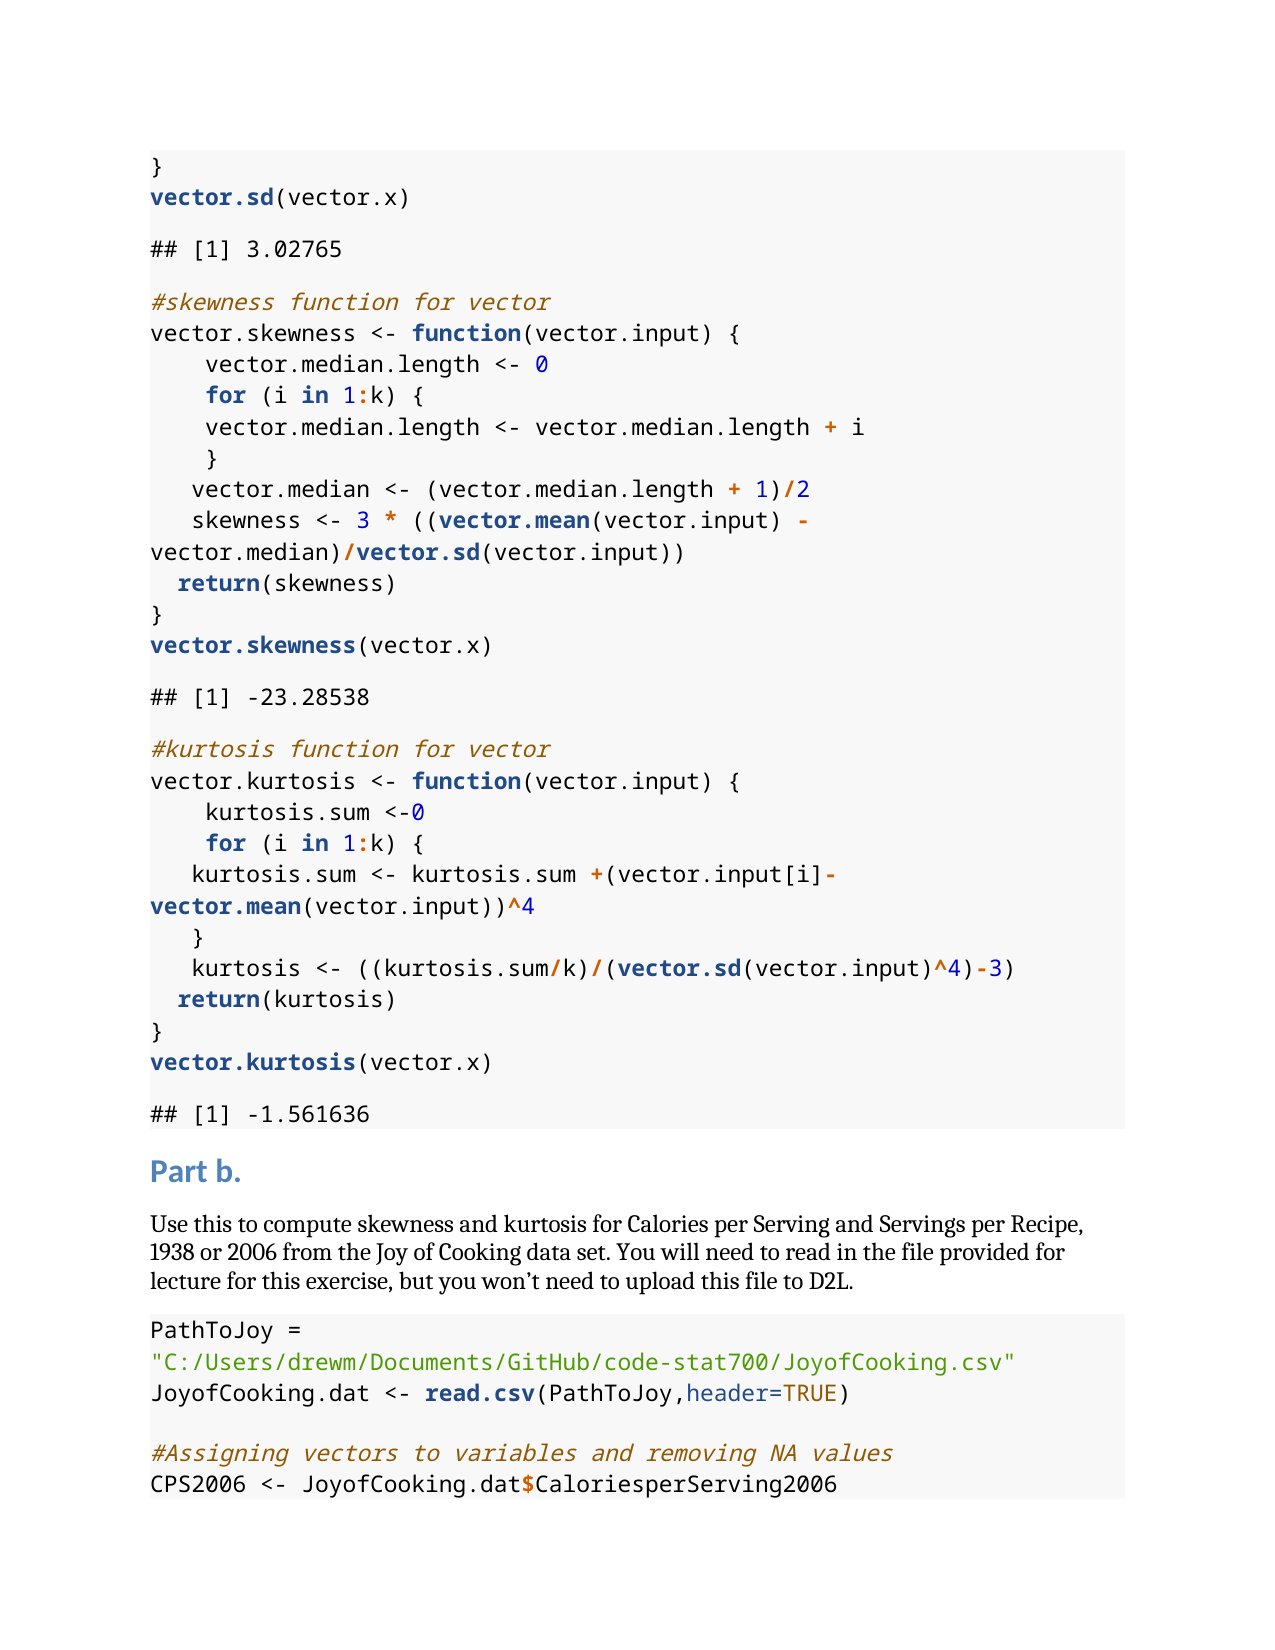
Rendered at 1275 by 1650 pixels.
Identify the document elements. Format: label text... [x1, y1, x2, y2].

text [150, 1314, 1125, 1499]
text Use this to compute skewness and kurtosis for Calories per Serving and Servings per Recipe, 1938 or 2006 from the Joy of Cooking data set. You will need to read in the file provided for lecture for this exercise, but you won’t need to upload this file to D2L. [150, 1209, 1125, 1296]
text #kurtosis function for vector vector.kurtosis <- function(vector.input) { kurtosis.sum <-0 for (i in 1:k) { kurtosis.sum <- kurtosis.sum +(vector.input[i]-vector.mean(vector.input))^4 } kurtosis <- ((kurtosis.sum/k)/(vector.sd(vector.input)^4)-3) return(kurtosis) } vector.kurtosis(vector.x) [150, 733, 1125, 1077]
text #skewness function for vector vector.skewness <- function(vector.input) { vector.median.length <- 0 for (i in 1:k) { vector.median.length <- vector.median.length + i } vector.median <- (vector.median.length + 1)/2 skewness <- 3 * ((vector.mean(vector.input) - vector.median)/vector.sd(vector.input)) return(skewness) } vector.skewness(vector.x) [164, 285, 1125, 660]
subtitle Part b. [150, 1150, 1125, 1191]
text ## [1] 3.02765 [150, 233, 1125, 264]
text ## [1] -23.28538 [150, 681, 1125, 712]
text ## [1] -1.561636 [150, 1098, 1125, 1129]
